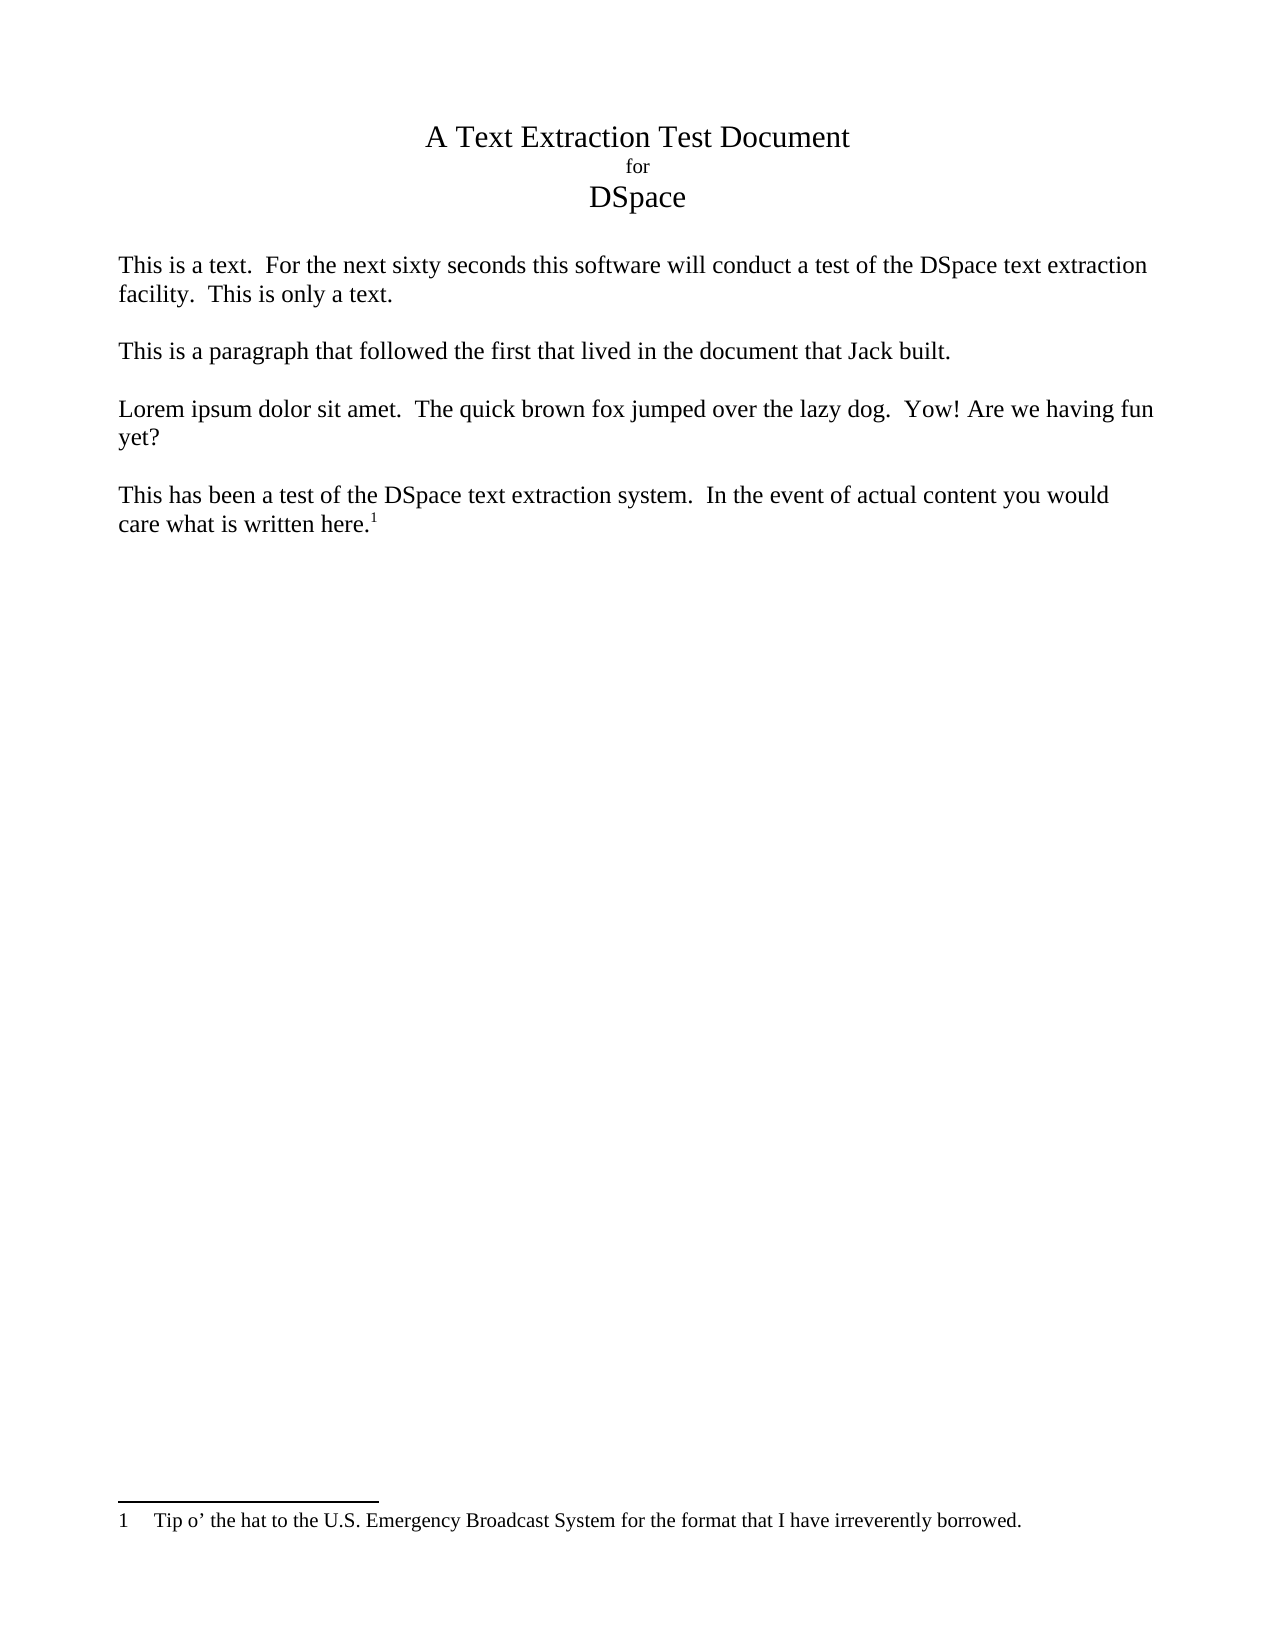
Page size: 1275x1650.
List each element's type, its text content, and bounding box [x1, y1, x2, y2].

text This has been a test of the DSpace text extraction system. In the event of actual content you would care what is written here. [118, 480, 1157, 537]
text This is a text. For the next sixty seconds this software will conduct a test of the DSpace text extraction facility. This is only a text. [118, 250, 1157, 307]
text Lorem ipsum dolor sit amet. The quick brown fox jumped over the lazy dog. Yow! Are we having fun yet? [118, 394, 1157, 451]
text This is a paragraph that followed the first that lived in the document that Jack built. [118, 336, 1157, 365]
text DSpace [118, 178, 1157, 214]
text A Text Extraction Test Document [118, 118, 1157, 154]
text for [118, 154, 1157, 178]
